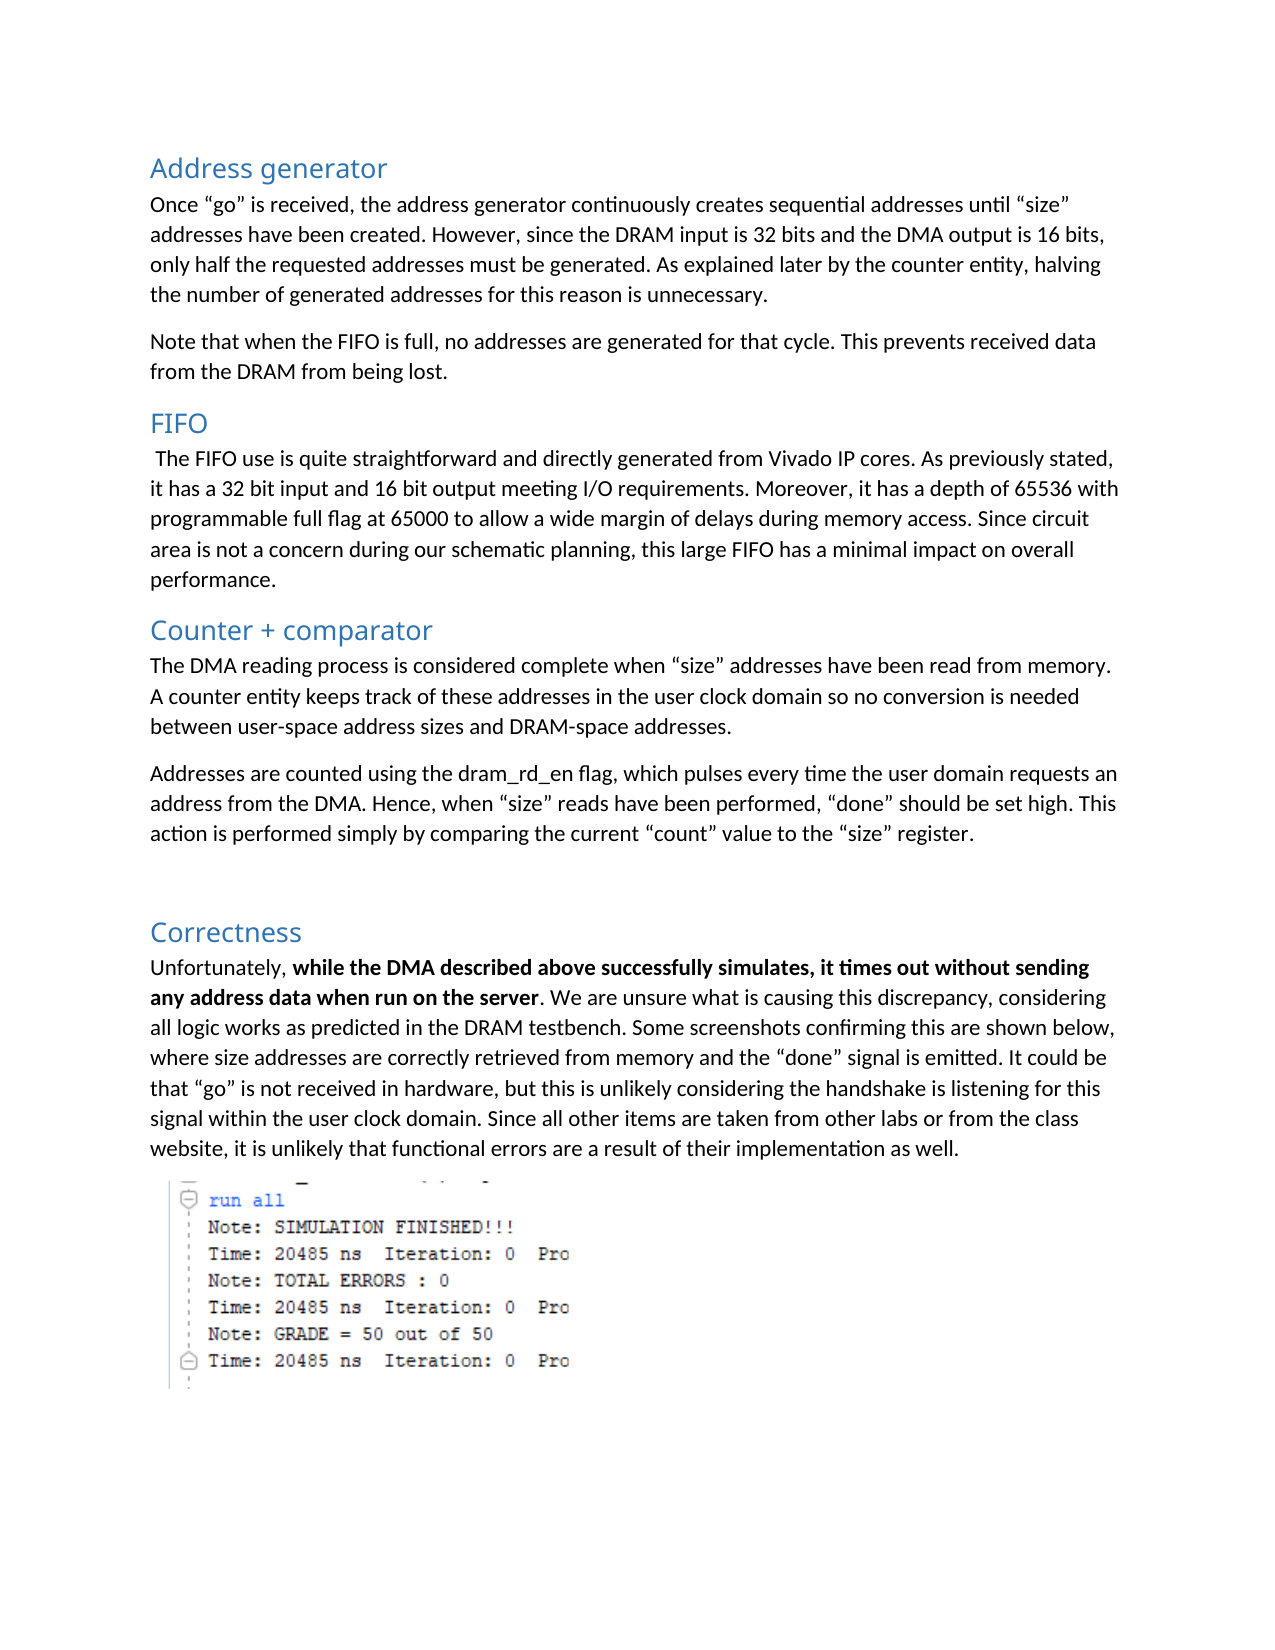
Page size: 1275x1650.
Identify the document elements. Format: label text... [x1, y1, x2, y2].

subtitle Address generator [150, 150, 1125, 187]
subtitle FIFO [150, 404, 1125, 441]
subtitle Counter + comparator [150, 612, 1125, 649]
subtitle Correctness [150, 913, 1125, 950]
text Note that when the FIFO is full, no addresses are generated for that cycle. This prevents received data from the DRAM from being lost. [150, 327, 1125, 386]
text Once “go” is received, the address generator continuously creates sequential addresses until “size” addresses have been created. However, since the DRAM input is 32 bits and the DMA output is 16 bits, only half the requested addresses must be generated. As explained later by the counter entity, halving the number of generated addresses for this reason is unnecessary. [150, 190, 1125, 308]
text Addresses are counted using the dram_rd_en flag, which pulses every time the user domain requests an address from the DMA. Hence, when “size” reads have been performed, “done” should be set high. This action is performed simply by comparing the current “count” value to the “size” register. [150, 759, 1125, 847]
text The FIFO use is quite straightforward and directly generated from Vivado IP cores. As previously stated, it has a 32 bit input and 16 bit output meeting I/O requirements. Moreover, it has a depth of 65536 with programmable full flag at 65000 to allow a wide margin of delays during memory access. Since circuit area is not a concern during our schematic planning, this large FIFO has a minimal impact on overall performance. [150, 444, 1125, 593]
text Unfortunately, while the DMA described above successfully simulates, it times out without sending any address data when run on the server. We are unsure what is causing this discrepancy, considering all logic works as predicted in the DRAM testbench. Some screenshots confirming this are shown below, where size addresses are correctly retrieved from memory and the “done” signal is emitted. It could be that “go” is not received in hardware, but this is unlikely considering the handshake is listening for this signal within the user clock domain. Since all other items are taken from other labs or from the class website, it is unlikely that functional errors are a result of their implementation as well. [150, 953, 1125, 1162]
text The DMA reading process is considered complete when “size” addresses have been read from memory. A counter entity keeps track of these addresses in the user clock domain so no conversion is needed between user-space address sizes and DRAM-space addresses. [150, 652, 1125, 740]
